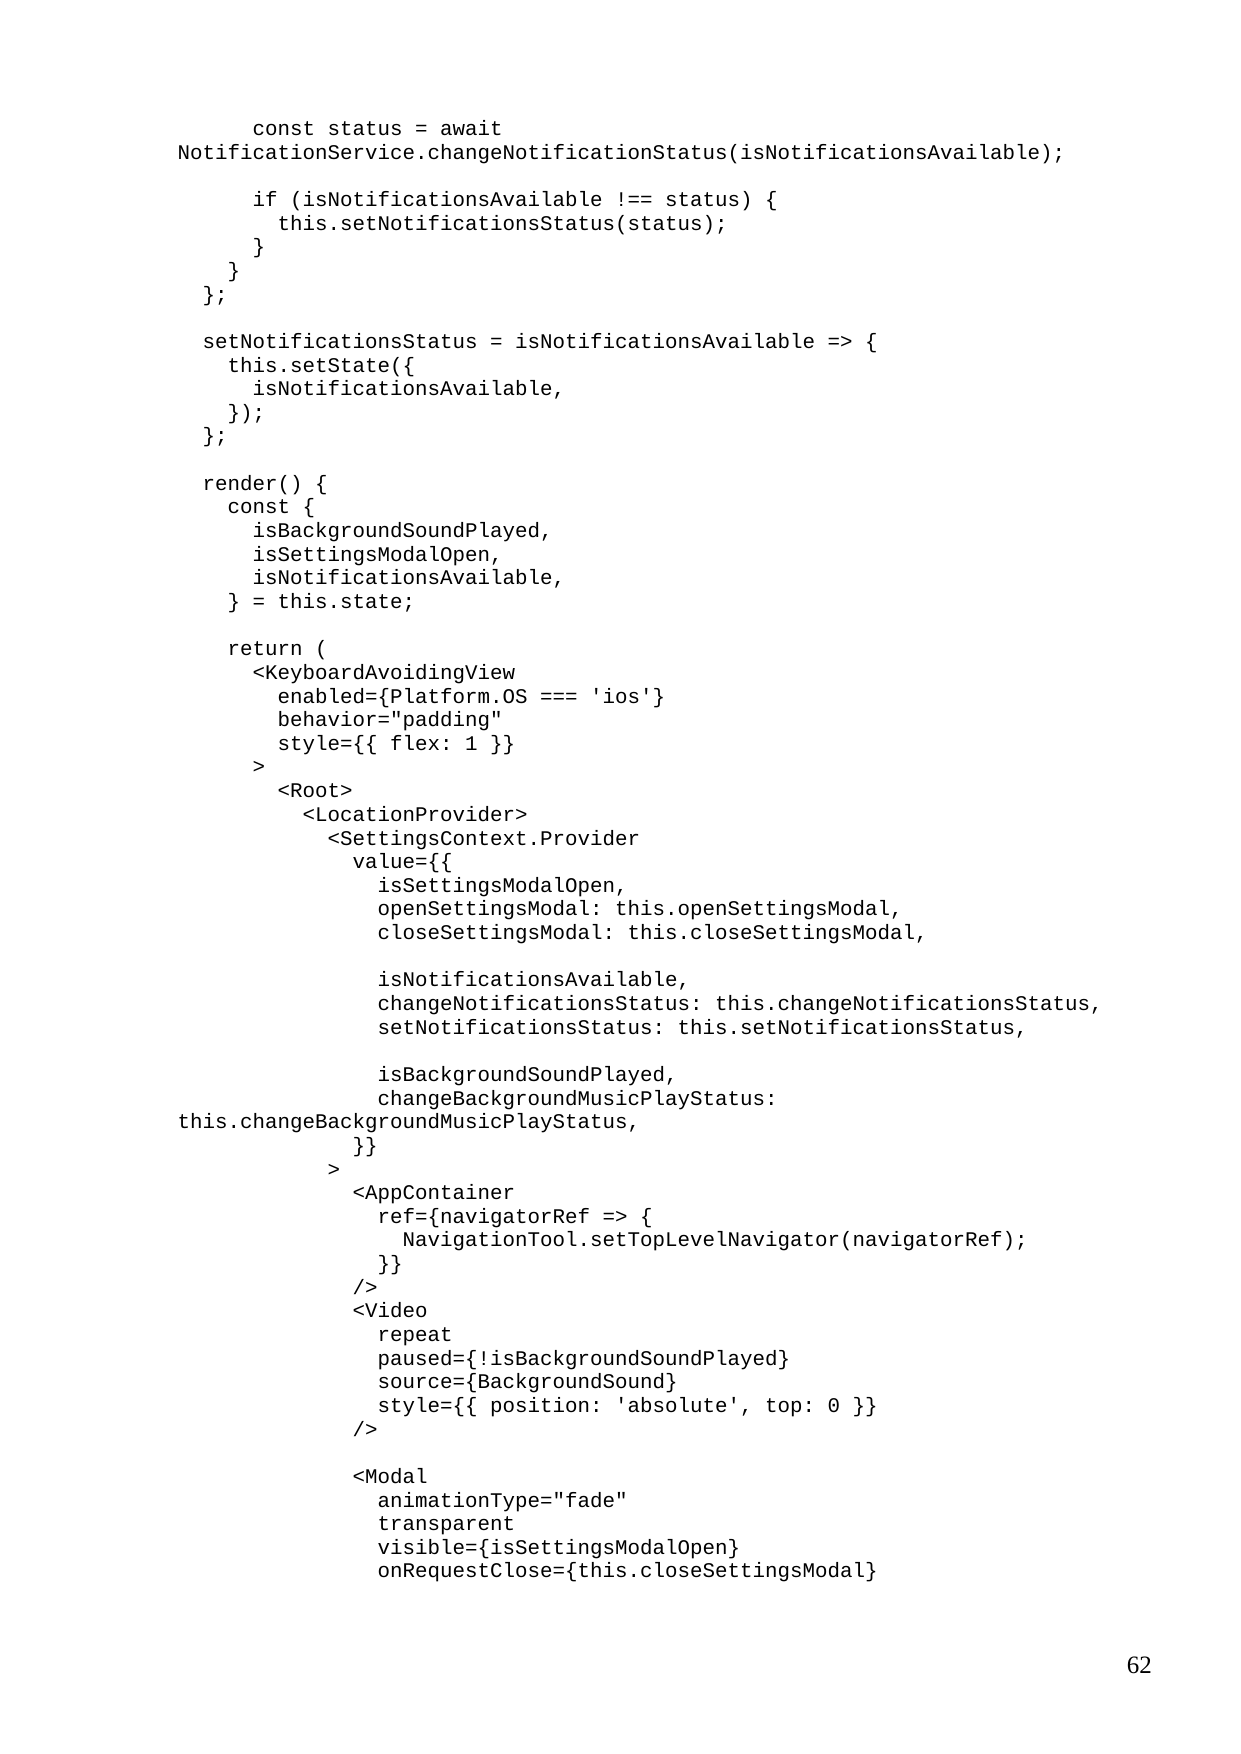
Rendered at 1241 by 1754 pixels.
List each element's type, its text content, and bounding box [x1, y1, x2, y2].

text isBackgroundSoundPlayed, [177, 520, 1152, 544]
text setNotificationsStatus = isNotificationsAvailable => { [177, 331, 1152, 354]
text changeBackgroundMusicPlayStatus: this.changeBackgroundMusicPlayStatus, [177, 1088, 1152, 1135]
text value={{ [177, 851, 1152, 875]
text if (isNotificationsAvailable !== status) { [177, 189, 1152, 213]
text const status = await NotificationService.changeNotificationStatus(isNotificationsAvailable); [177, 118, 1152, 165]
text animationType="fade" [177, 1489, 1152, 1513]
text isNotificationsAvailable, [177, 969, 1152, 993]
text closeSettingsModal: this.closeSettingsModal, [177, 922, 1152, 946]
text > [177, 1158, 1152, 1182]
text isNotificationsAvailable, [177, 378, 1152, 402]
text onRequestClose={this.closeSettingsModal} [177, 1561, 1152, 1584]
text <Modal [177, 1466, 1152, 1489]
text } [177, 260, 1152, 284]
text }; [177, 284, 1152, 307]
text > [177, 757, 1152, 780]
text }} [177, 1253, 1152, 1277]
text isSettingsModalOpen, [177, 875, 1152, 898]
text } [177, 236, 1152, 260]
text const { [177, 496, 1152, 520]
text setNotificationsStatus: this.setNotificationsStatus, [177, 1017, 1152, 1040]
text behavior="padding" [177, 709, 1152, 733]
text paused={!isBackgroundSoundPlayed} [177, 1348, 1152, 1371]
text }} [177, 1135, 1152, 1158]
text }; [177, 426, 1152, 449]
text openSettingsModal: this.openSettingsModal, [177, 898, 1152, 922]
text style={{ flex: 1 }} [177, 733, 1152, 757]
text isNotificationsAvailable, [177, 567, 1152, 591]
text } = this.state; [177, 591, 1152, 615]
text enabled={Platform.OS === 'ios'} [177, 686, 1152, 709]
text NavigationTool.setTopLevelNavigator(navigatorRef); [177, 1229, 1152, 1253]
text render() { [177, 473, 1152, 496]
text return ( [177, 638, 1152, 662]
text <SettingsContext.Provider [177, 827, 1152, 851]
text this.setNotificationsStatus(status); [177, 213, 1152, 236]
text /> [177, 1277, 1152, 1300]
text source={BackgroundSound} [177, 1371, 1152, 1395]
text isBackgroundSoundPlayed, [177, 1064, 1152, 1088]
text this.setState({ [177, 354, 1152, 378]
text <Video [177, 1300, 1152, 1324]
text /> [177, 1419, 1152, 1442]
text ref={navigatorRef => { [177, 1206, 1152, 1229]
text }); [177, 402, 1152, 426]
text transparent [177, 1513, 1152, 1537]
text repeat [177, 1324, 1152, 1348]
text style={{ position: 'absolute', top: 0 }} [177, 1395, 1152, 1419]
text <KeyboardAvoidingView [177, 662, 1152, 686]
text isSettingsModalOpen, [177, 544, 1152, 567]
text changeNotificationsStatus: this.changeNotificationsStatus, [177, 993, 1152, 1017]
text visible={isSettingsModalOpen} [177, 1537, 1152, 1561]
text <Root> [177, 780, 1152, 804]
text <AppContainer [177, 1182, 1152, 1206]
text <LocationProvider> [177, 804, 1152, 827]
